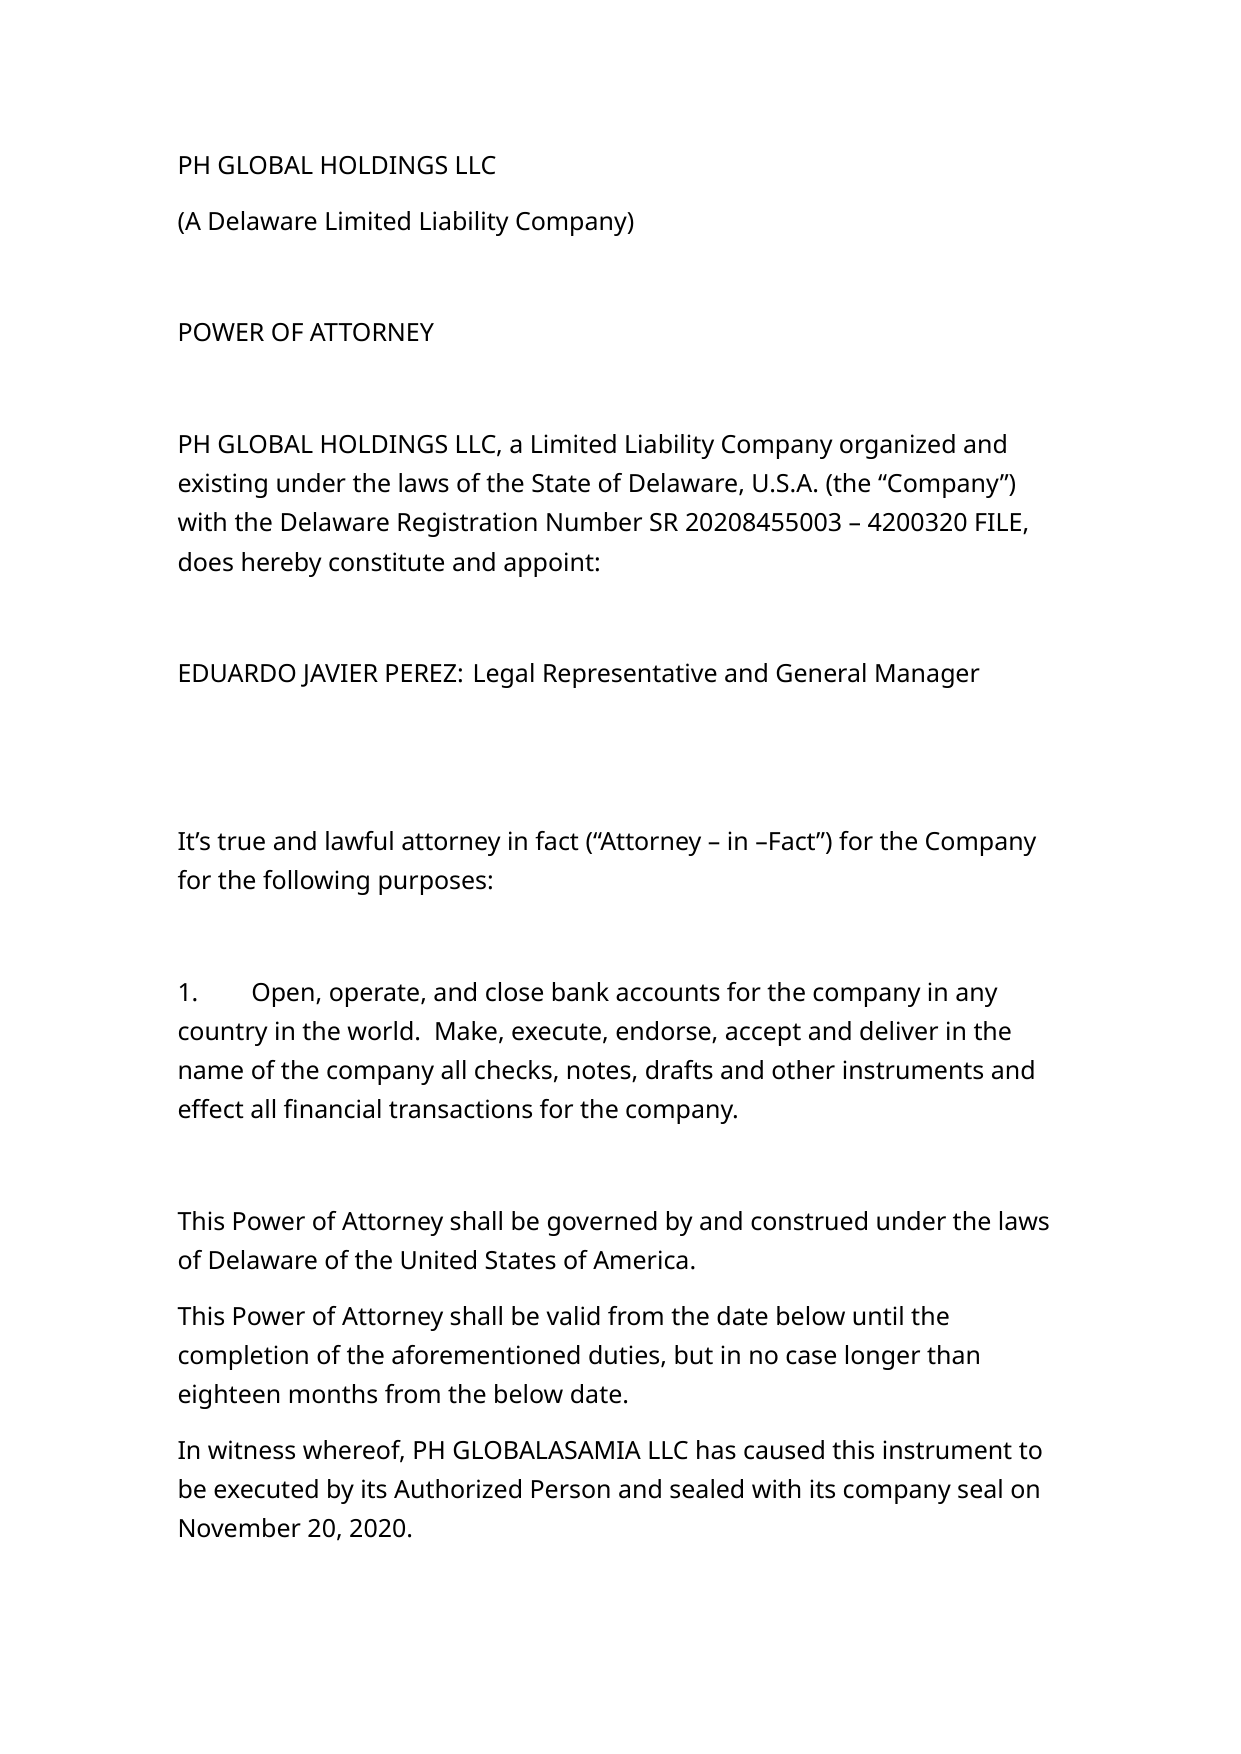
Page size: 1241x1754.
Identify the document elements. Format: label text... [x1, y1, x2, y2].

text It’s true and lawful attorney in fact (“Attorney – in –Fact”) for the Company for the following purposes: [177, 823, 1063, 897]
text PH GLOBAL HOLDINGS LLC [177, 148, 1063, 182]
text EDUARDO JAVIER PEREZ: Legal Representative and General Manager [177, 656, 1063, 690]
text In witness whereof, PH GLOBALASAMIA LLC has caused this instrument to be executed by its Authorized Person and sealed with its company seal on November 20, 2020. [177, 1433, 1063, 1545]
text 1. Open, operate, and close bank accounts for the company in any country in the world. Make, execute, endorse, accept and deliver in the name of the company all checks, notes, drafts and other instruments and effect all financial transactions for the company. [177, 974, 1063, 1126]
text POWER OF ATTORNEY [177, 315, 1063, 349]
text This Power of Attorney shall be governed by and construed under the laws of Delaware of the United States of America. [177, 1203, 1063, 1277]
text This Power of Attorney shall be valid from the date below until the completion of the aforementioned duties, but in no case longer than eighteen months from the below date. [177, 1298, 1063, 1411]
text (A Delaware Limited Liability Company) [177, 203, 1063, 237]
text PH GLOBAL HOLDINGS LLC, a Limited Liability Company organized and existing under the laws of the State of Delaware, U.S.A. (the “Company”) with the Delaware Registration Number SR 20208455003 – 4200320 FILE, does hereby constitute and appoint: [177, 427, 1063, 578]
